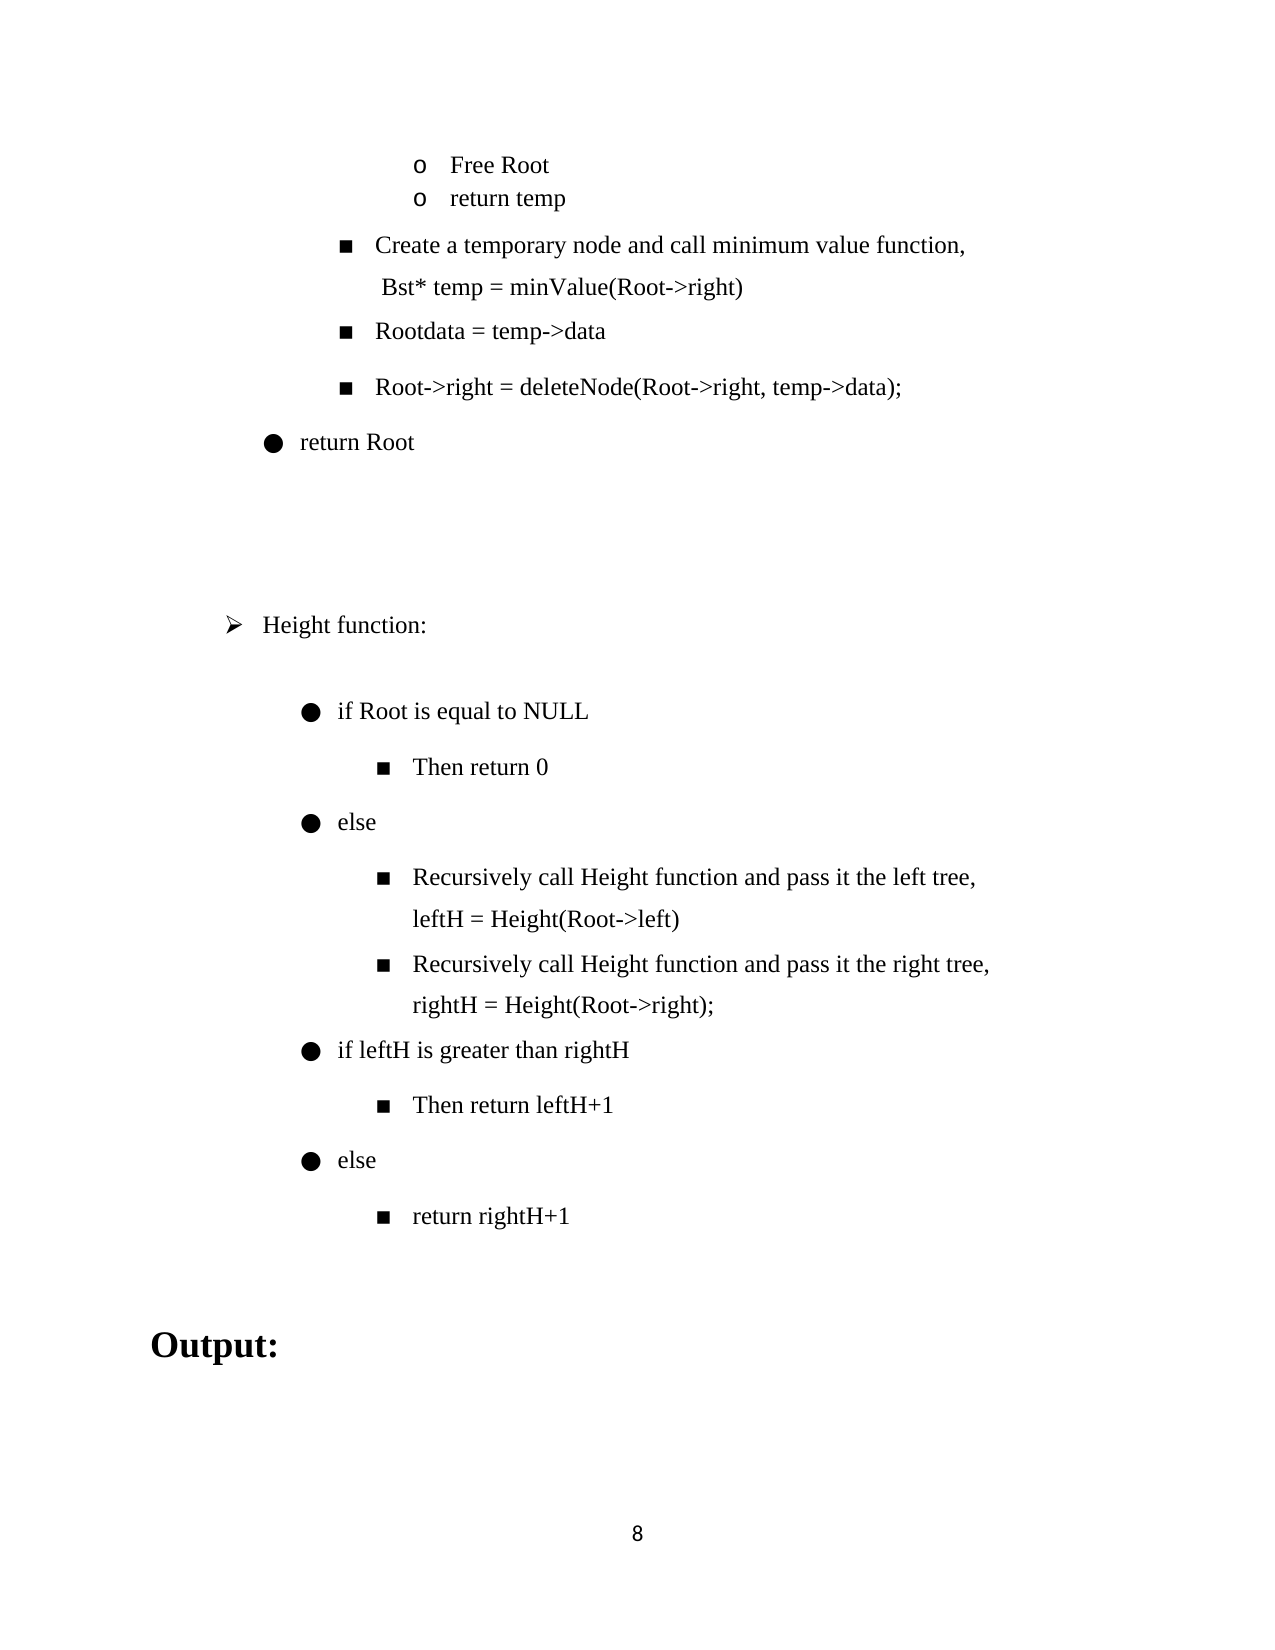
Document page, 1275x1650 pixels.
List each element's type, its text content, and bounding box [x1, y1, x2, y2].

list else [300, 793, 1125, 844]
list if leftH is greater than rightH [300, 1021, 1125, 1073]
list Recursively call Height function and pass it the left tree, [375, 849, 1125, 900]
list return Root [262, 413, 1125, 465]
list return temp [412, 183, 1125, 214]
text Output: [150, 1322, 1125, 1366]
list Rootdata = temp->data [337, 303, 1125, 354]
list else [300, 1132, 1125, 1183]
text leftH = Height(Root->left) [412, 904, 1125, 933]
text Bst* temp = minValue(Root->right) [375, 272, 1125, 301]
list Height function: [225, 596, 1125, 648]
list Then return 0 [375, 738, 1125, 789]
list Create a temporary node and call minimum value function, [337, 216, 1125, 268]
list Free Root [412, 150, 1125, 181]
text rightH = Height(Root->right); [412, 990, 1125, 1019]
list if Root is equal to NULL [300, 683, 1125, 734]
list return rightH+1 [375, 1187, 1125, 1238]
list Then return leftH+1 [375, 1077, 1125, 1128]
list Root->right = deleteNode(Root->right, temp->data); [337, 358, 1125, 409]
list Recursively call Height function and pass it the right tree, [375, 935, 1125, 986]
